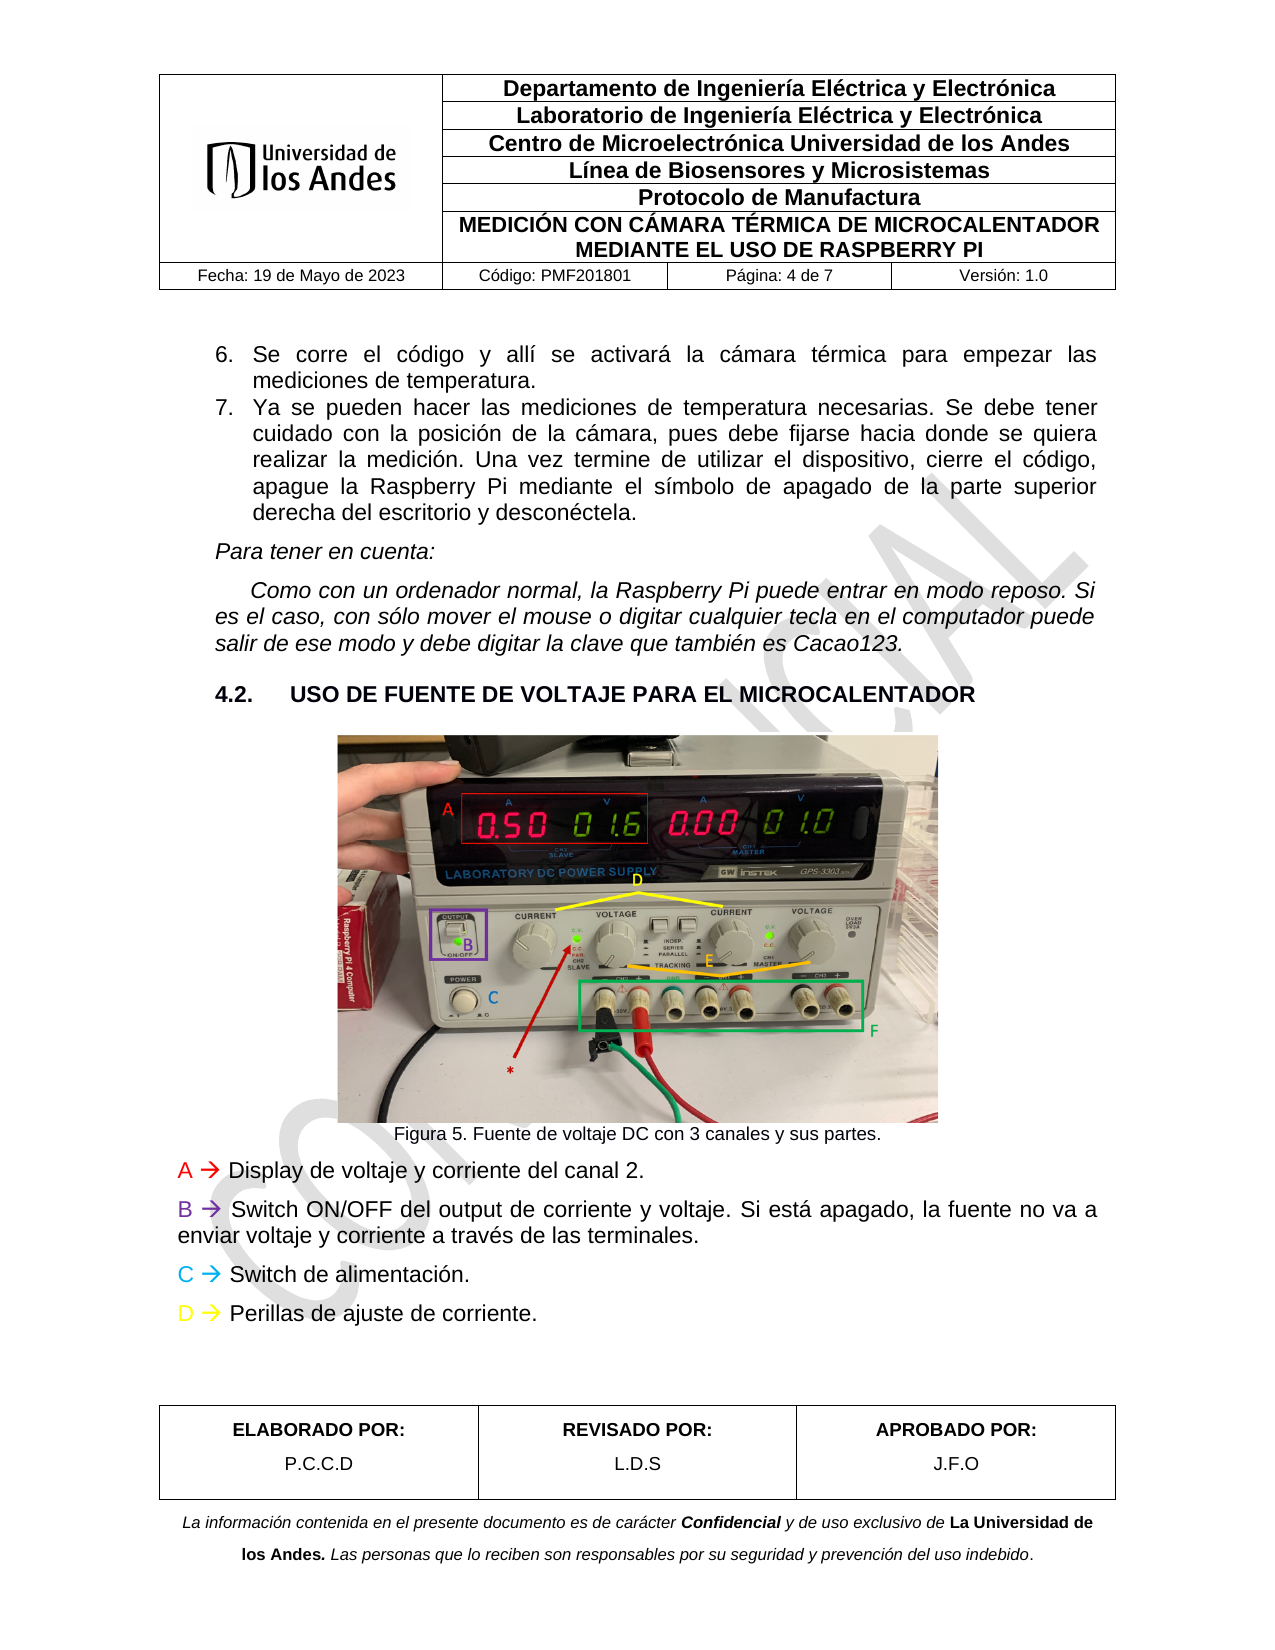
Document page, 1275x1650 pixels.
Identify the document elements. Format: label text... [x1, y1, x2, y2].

list Se corre el código y allí se activará la cámara térmica para empezar las mediciones de temperatura. [215, 341, 1098, 394]
text D Perillas de ajuste de corriente. [177, 1300, 1098, 1326]
picture [337, 732, 939, 1123]
text A Display de voltaje y corriente del canal 2. [177, 1157, 1098, 1183]
text C Switch de alimentación. [177, 1261, 1098, 1287]
subtitle USO DE FUENTE DE VOLTAJE PARA EL MICROCALENTADOR [215, 681, 1098, 707]
text Para tener en cuenta: [215, 538, 1098, 564]
picture [191, 126, 411, 211]
list Ya se pueden hacer las mediciones de temperatura necesarias. Se debe tener cuidado con la posición de la cámara, pues debe fijarse hacia donde se quiera realizar la medición. Una vez termine de utilizar el dispositivo, cierre el código, apague la Raspberry Pi mediante el símbolo de apagado de la parte superior derecha del escritorio y desconéctela. [215, 394, 1098, 525]
text Como con un ordenador normal, la Raspberry Pi puede entrar en modo reposo. Si es el caso, con sólo mover el mouse o digitar cualquier tecla en el computador puede salir de ese modo y debe digitar la clave que también es Cacao123. [215, 577, 1098, 656]
text B Switch ON/OFF del output de corriente y voltaje. Si está apagado, la fuente no va a enviar voltaje y corriente a través de las terminales. [177, 1196, 1098, 1248]
